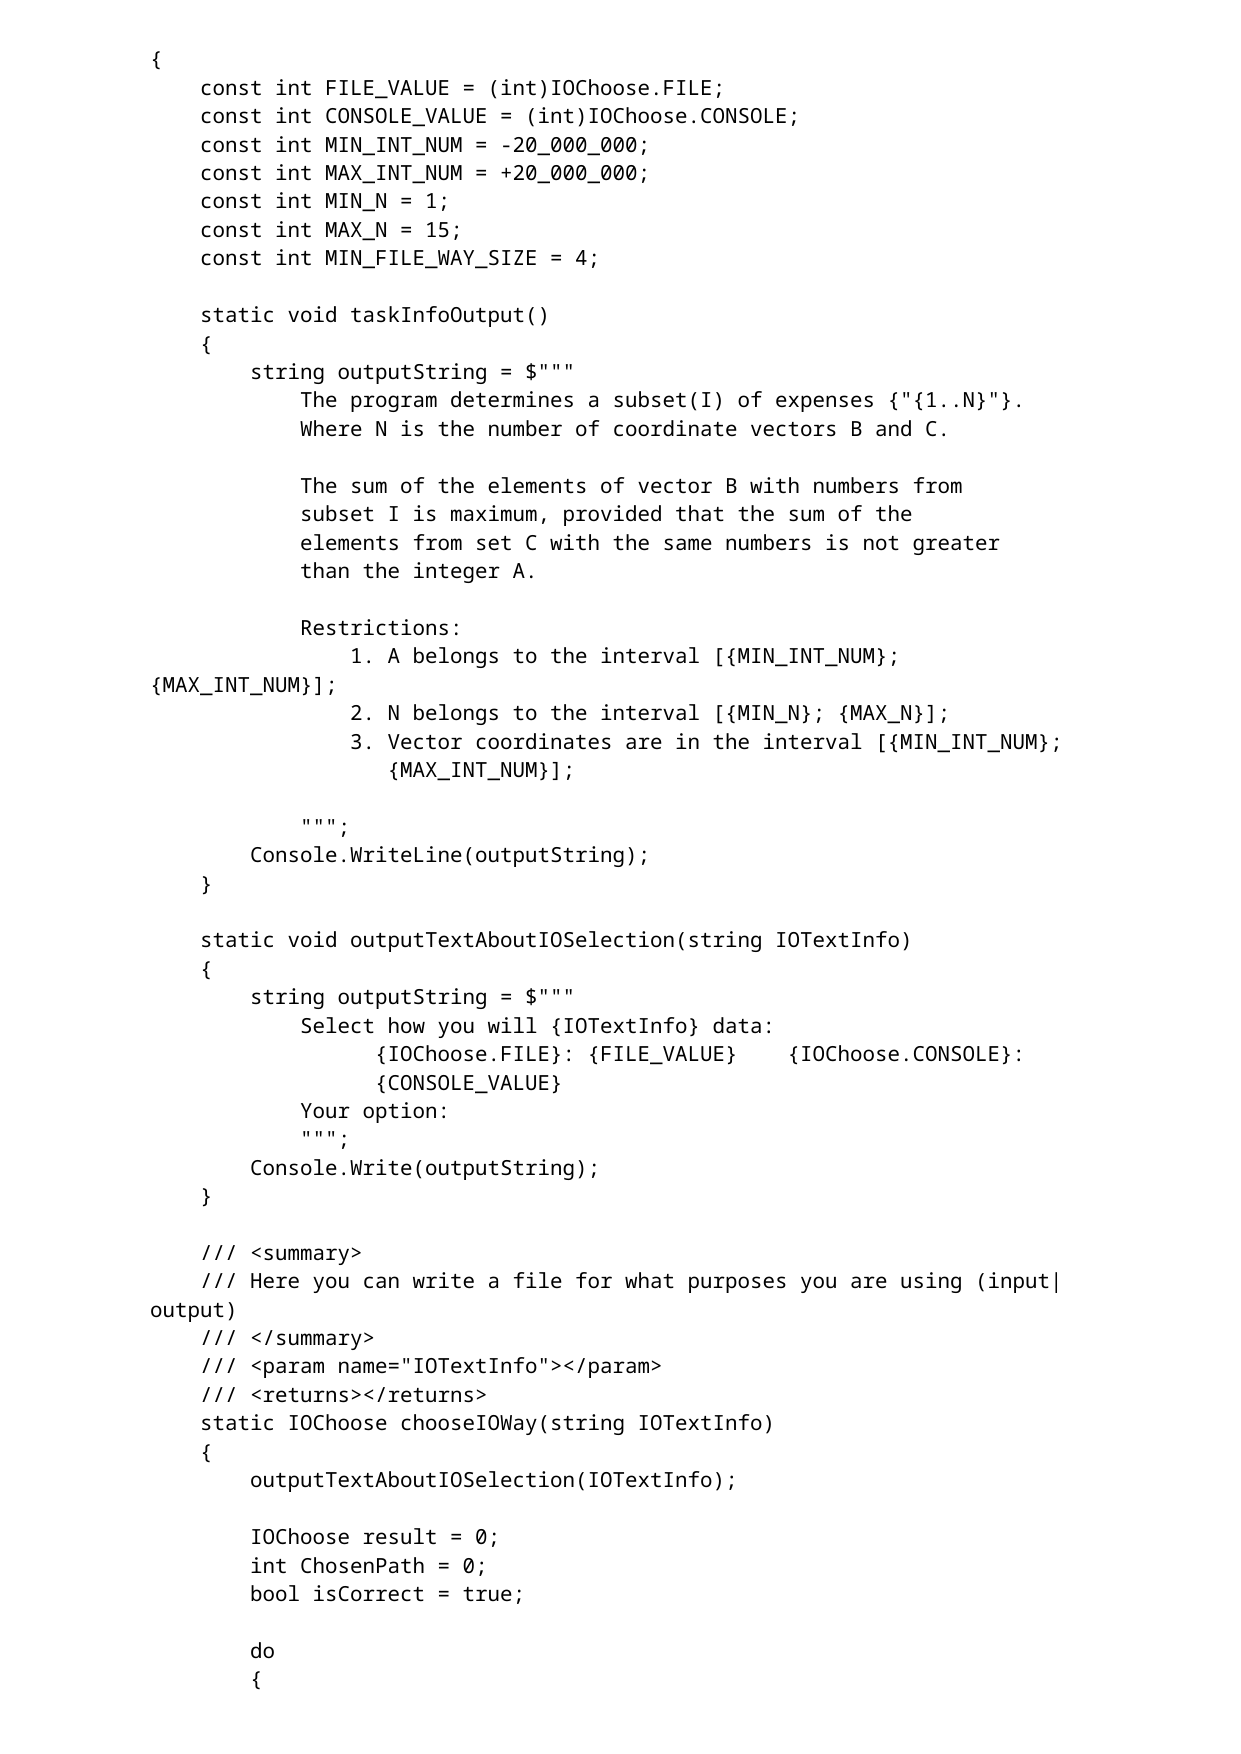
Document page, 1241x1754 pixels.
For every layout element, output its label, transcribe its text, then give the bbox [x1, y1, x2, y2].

text do [150, 1636, 1090, 1664]
text 1. A belongs to the interval [{MIN_INT_NUM}; {MAX_INT_NUM}]; [150, 642, 1090, 698]
text } [150, 1181, 1090, 1210]
text bool isCorrect = true; [150, 1579, 1090, 1608]
text const int MIN_FILE_WAY_SIZE = 4; [150, 243, 1090, 272]
text Restrictions: [150, 613, 1090, 642]
text elements from set C with the same numbers is not greater [150, 528, 1090, 556]
text 2. N belongs to the interval [{MIN_N}; {MAX_N}]; [150, 698, 1090, 727]
text 3. Vector coordinates are in the interval [{MIN_INT_NUM}; [150, 727, 1090, 755]
text Where N is the number of coordinate vectors B and C. [150, 414, 1090, 442]
text { [150, 1664, 1090, 1693]
text The sum of the elements of vector B with numbers from [150, 471, 1090, 499]
text { [150, 44, 1090, 73]
text """; [150, 1124, 1090, 1153]
text outputTextAboutIOSelection(IOTextInfo); [150, 1465, 1090, 1494]
text const int CONSOLE_VALUE = (int)IOChoose.CONSOLE; [150, 101, 1090, 130]
text const int MAX_INT_NUM = +20_000_000; [150, 158, 1090, 187]
text static void taskInfoOutput() [150, 300, 1090, 329]
text Select how you will {IOTextInfo} data: [150, 1011, 1090, 1039]
text {MAX_INT_NUM}]; [150, 755, 1090, 784]
text string outputString = $""" [150, 357, 1090, 386]
text { [150, 954, 1090, 982]
text } [150, 869, 1090, 897]
text The program determines a subset(I) of expenses {"{1..N}"}. [150, 386, 1090, 414]
text Your option: [150, 1096, 1090, 1124]
text static void outputTextAboutIOSelection(string IOTextInfo) [150, 926, 1090, 954]
text const int FILE_VALUE = (int)IOChoose.FILE; [150, 73, 1090, 101]
text than the integer A. [150, 556, 1090, 585]
text {CONSOLE_VALUE} [150, 1068, 1090, 1096]
text static IOChoose chooseIOWay(string IOTextInfo) [150, 1408, 1090, 1437]
text Console.Write(outputString); [150, 1153, 1090, 1181]
text IOChoose result = 0; [150, 1522, 1090, 1551]
text { [150, 1437, 1090, 1465]
text const int MIN_INT_NUM = -20_000_000; [150, 130, 1090, 158]
text subset I is maximum, provided that the sum of the [150, 499, 1090, 528]
text /// Here you can write a file for what purposes you are using (input|output) [150, 1266, 1090, 1323]
text { [150, 329, 1090, 357]
text Console.WriteLine(outputString); [150, 840, 1090, 869]
text int ChosenPath = 0; [150, 1551, 1090, 1579]
text const int MIN_N = 1; [150, 187, 1090, 215]
text """; [150, 812, 1090, 840]
text /// <param name="IOTextInfo"></param> [150, 1352, 1090, 1380]
text /// </summary> [150, 1323, 1090, 1352]
text string outputString = $""" [150, 982, 1090, 1011]
text /// <returns></returns> [150, 1380, 1090, 1408]
text const int MAX_N = 15; [150, 215, 1090, 243]
text /// <summary> [150, 1238, 1090, 1266]
text {IOChoose.FILE}: {FILE_VALUE} {IOChoose.CONSOLE}: [150, 1039, 1090, 1068]
